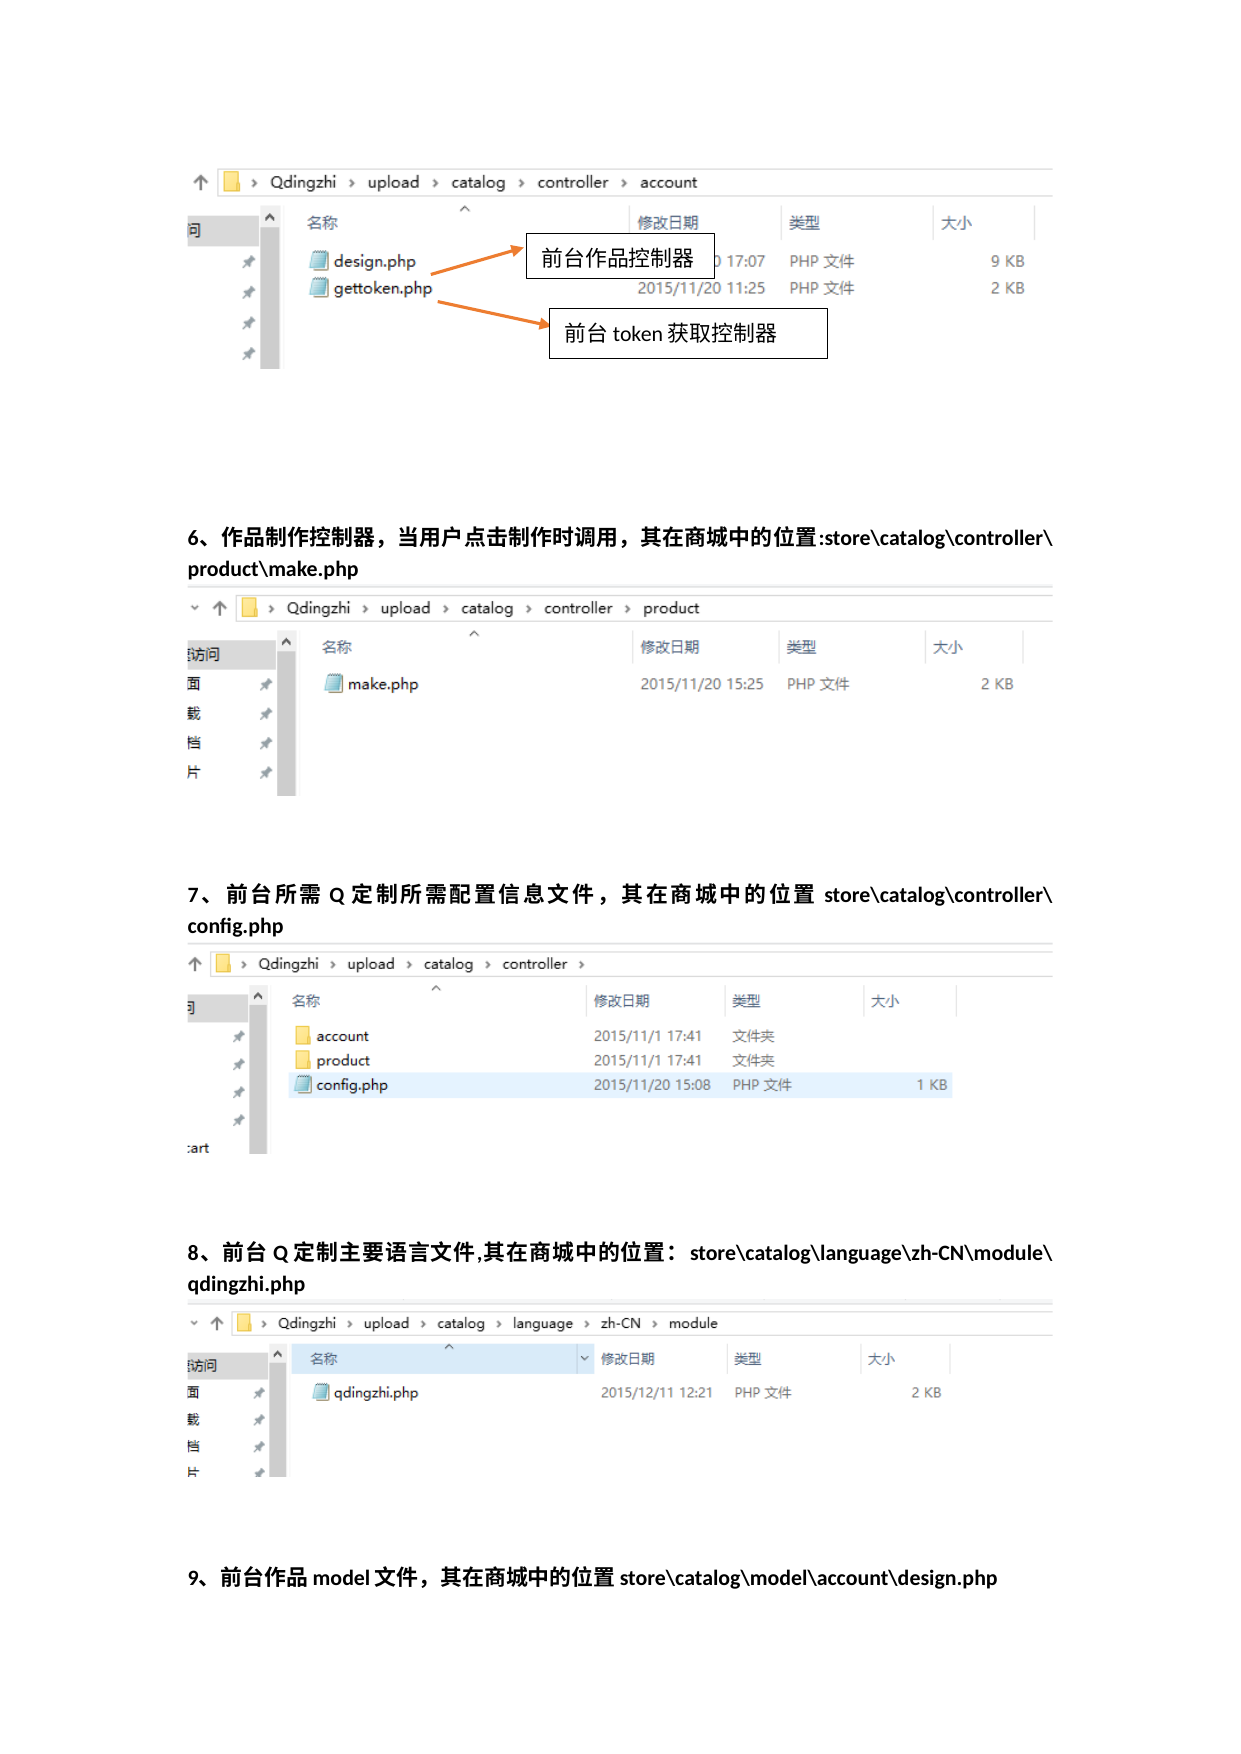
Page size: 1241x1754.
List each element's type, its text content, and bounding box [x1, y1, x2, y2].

text 8、前台Q定制主要语言文件,其在商城中的位置：store\catalog\language\zh-CN\module\qdingzhi.php [187, 1234, 1053, 1299]
picture [187, 162, 1053, 369]
text 7、前台所需Q定制所需配置信息文件，其在商城中的位置store\catalog\controller\config.php [187, 877, 1053, 942]
picture [187, 942, 1053, 1154]
text 6、作品制作控制器，当用户点击制作时调用，其在商城中的位置:store\catalog\controller\product\make.php [187, 519, 1053, 584]
picture [187, 1299, 1053, 1477]
picture [187, 584, 1053, 796]
text 9、前台作品model文件，其在商城中的位置store\catalog\model\account\design.php [187, 1559, 1053, 1592]
